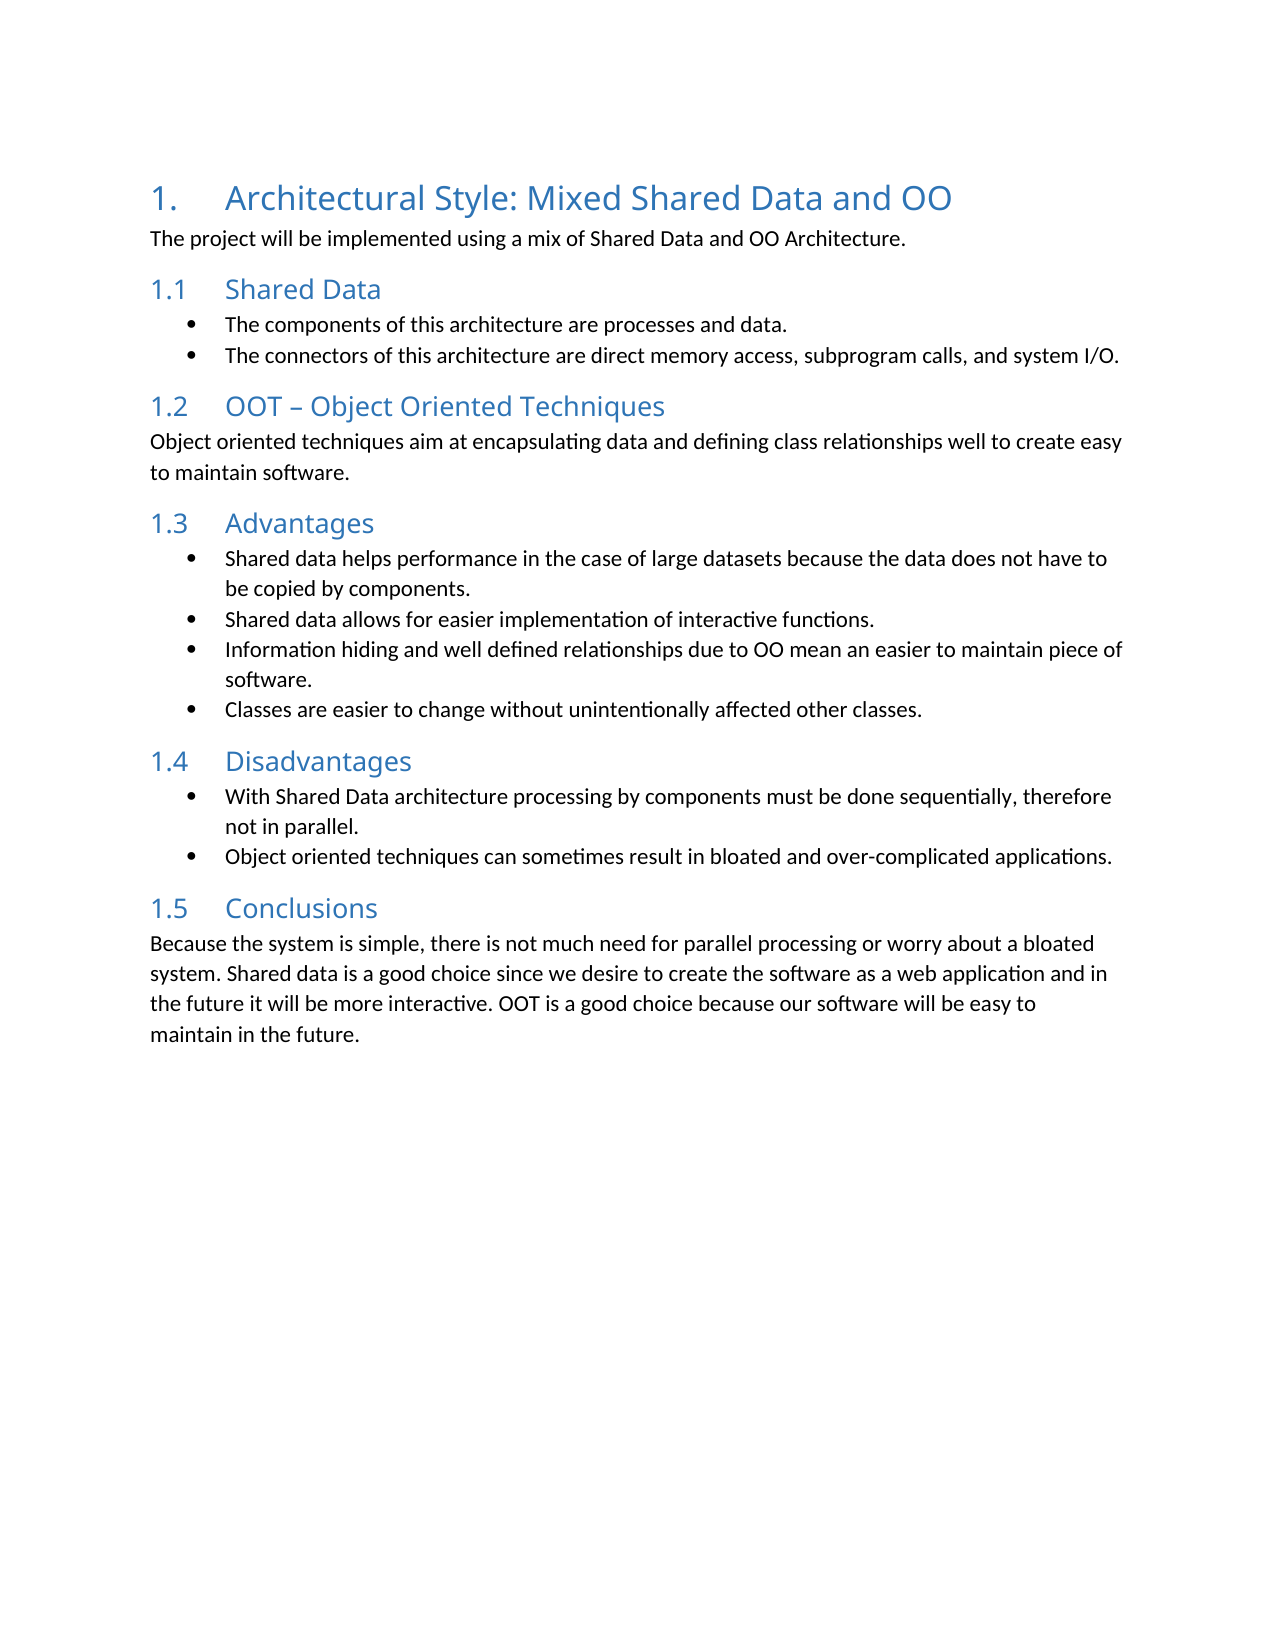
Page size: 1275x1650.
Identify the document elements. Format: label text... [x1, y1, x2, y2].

list With Shared Data architecture processing by components must be done sequentially, therefore not in parallel. [187, 782, 1125, 840]
subtitle Conclusions [150, 889, 1125, 926]
list Shared data helps performance in the case of large datasets because the data does not have to be copied by components. [187, 544, 1125, 603]
list Object oriented techniques can sometimes result in bloated and over-complicated applications. [187, 842, 1125, 871]
text The project will be implemented using a mix of Shared Data and OO Architecture. [150, 224, 1125, 252]
subtitle Shared Data [150, 271, 1125, 308]
text Object oriented techniques aim at encapsulating data and defining class relationships well to create easy to maintain software. [150, 427, 1125, 486]
list The connectors of this architecture are direct memory access, subprogram calls, and system I/O. [187, 341, 1125, 369]
subtitle Advantages [150, 504, 1125, 541]
list The components of this architecture are processes and data. [187, 311, 1125, 339]
subtitle Architectural Style: Mixed Shared Data and OO [150, 175, 1125, 220]
subtitle Disadvantages [150, 742, 1125, 779]
list Information hiding and well defined relationships due to OO mean an easier to maintain piece of software. [187, 635, 1125, 693]
list Shared data allows for easier implementation of interactive functions. [187, 605, 1125, 633]
text Because the system is simple, there is not much need for parallel processing or worry about a bloated system. Shared data is a good choice since we desire to create the software as a web application and in the future it will be more interactive. OOT is a good choice because our software will be easy to maintain in the future. [150, 929, 1125, 1048]
subtitle OOT – Object Oriented Techniques [150, 388, 1125, 424]
list Classes are easier to change without unintentionally affected other classes. [187, 695, 1125, 723]
